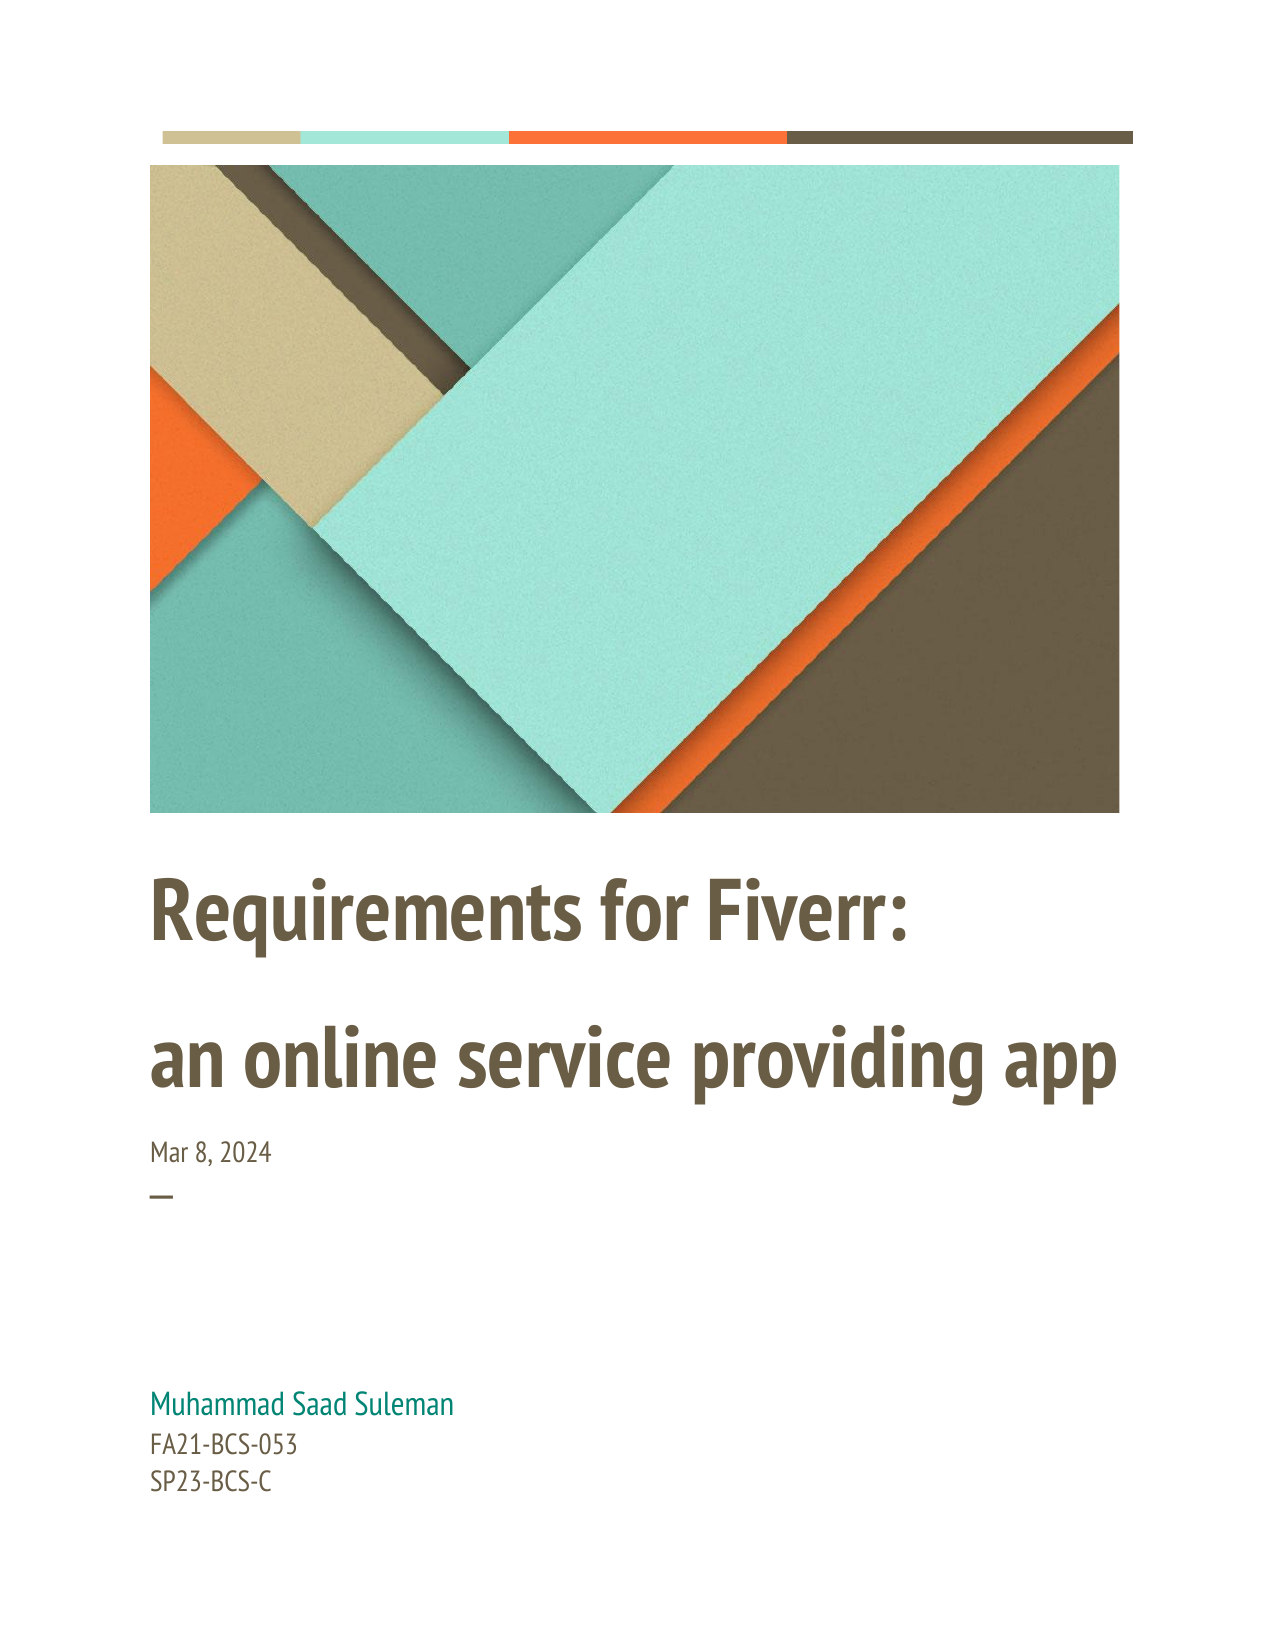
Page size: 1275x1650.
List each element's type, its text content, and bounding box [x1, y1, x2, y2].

subtitle Mar 8, 2024 [150, 1132, 1125, 1170]
title Requirements for Fiverr: [150, 852, 1125, 965]
title an online service providing app [150, 998, 1125, 1112]
text SP23-BCS-C [150, 1462, 1125, 1500]
text Muhammad Saad Suleman [150, 1381, 1125, 1424]
picture [162, 131, 1133, 144]
picture [150, 165, 1120, 813]
text FA21-BCS-053 [150, 1424, 1125, 1462]
text ─ [150, 1170, 1125, 1221]
